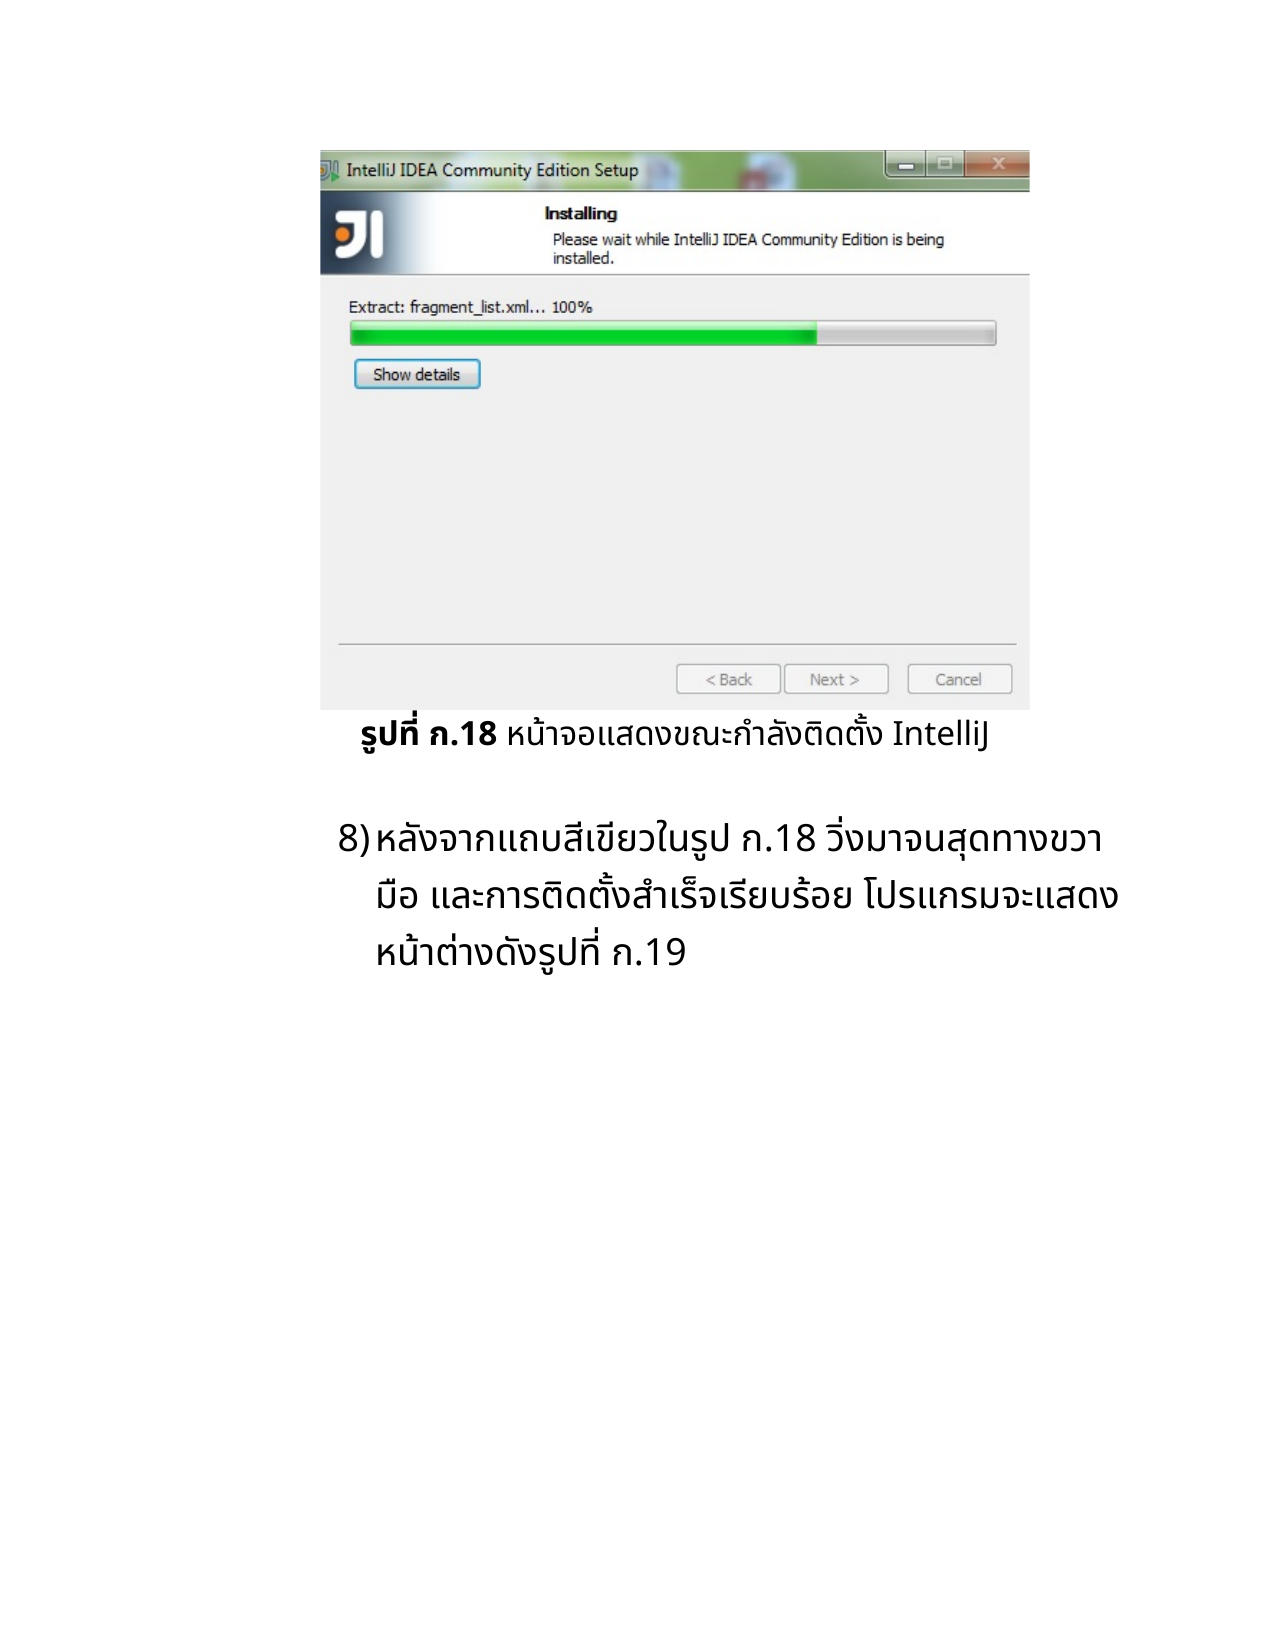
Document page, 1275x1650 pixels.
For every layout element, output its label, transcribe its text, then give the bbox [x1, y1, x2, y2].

picture [320, 150, 1030, 710]
list หลังจากแถบสีเขียวในรูป ก.18 วิ่งมาจนสุดทางขวามือ และการติดตั้งสำเร็จเรียบร้อย โปรแกรมจะแสดงหน้าต่างดังรูปที่ ก.19 [337, 812, 1125, 982]
text รูปที่ ก.18 หน้าจอแสดงขณะกำลังติดตั้ง IntelliJ [225, 710, 1125, 761]
